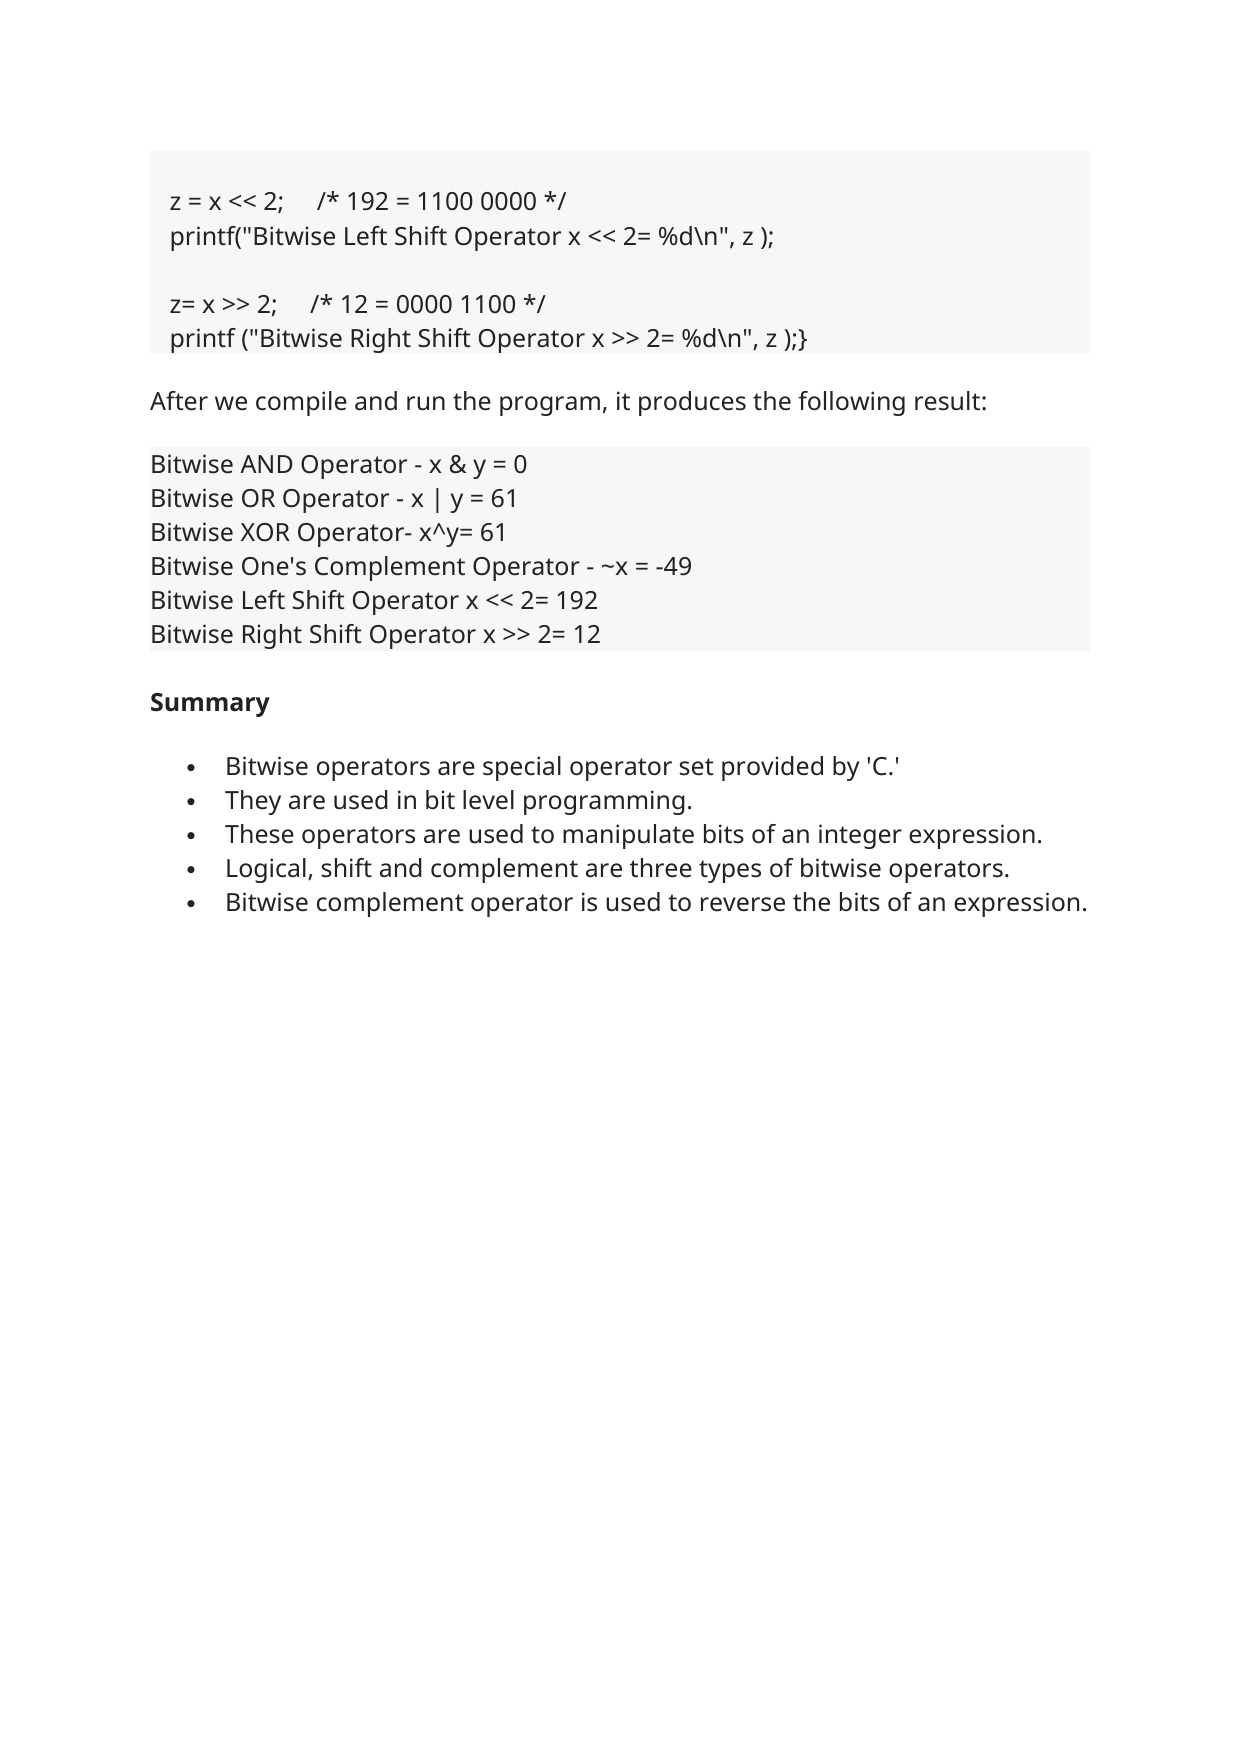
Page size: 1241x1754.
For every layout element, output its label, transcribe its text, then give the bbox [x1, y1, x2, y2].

text After we compile and run the program, it produces the following result: [150, 383, 1090, 418]
text z= x >> 2; /* 12 = 0000 1100 */ [150, 286, 1090, 320]
text Bitwise AND Operator - x & y = 0 [150, 447, 1090, 481]
text z = x << 2; /* 192 = 1100 0000 */ [150, 184, 1090, 218]
list These operators are used to manipulate bits of an integer expression. [187, 816, 1090, 850]
text Bitwise OR Operator - x | y = 61 [150, 481, 1090, 515]
list Logical, shift and complement are three types of bitwise operators. [187, 850, 1090, 884]
list Bitwise operators are special operator set provided by 'C.' [187, 748, 1090, 782]
text printf ("Bitwise Right Shift Operator x >> 2= %d\n", z );} [150, 320, 1090, 354]
text Bitwise One's Complement Operator - ~x = -49 [150, 549, 1090, 583]
list They are used in bit level programming. [187, 782, 1090, 816]
list Bitwise complement operator is used to reverse the bits of an expression. [187, 884, 1090, 918]
text printf("Bitwise Left Shift Operator x << 2= %d\n", z ); [150, 218, 1090, 252]
text Summary [150, 680, 1090, 719]
text Bitwise XOR Operator- x^y= 61 [150, 515, 1090, 549]
text Bitwise Left Shift Operator x << 2= 192 [150, 583, 1090, 617]
text Bitwise Right Shift Operator x >> 2= 12 [150, 617, 1090, 651]
